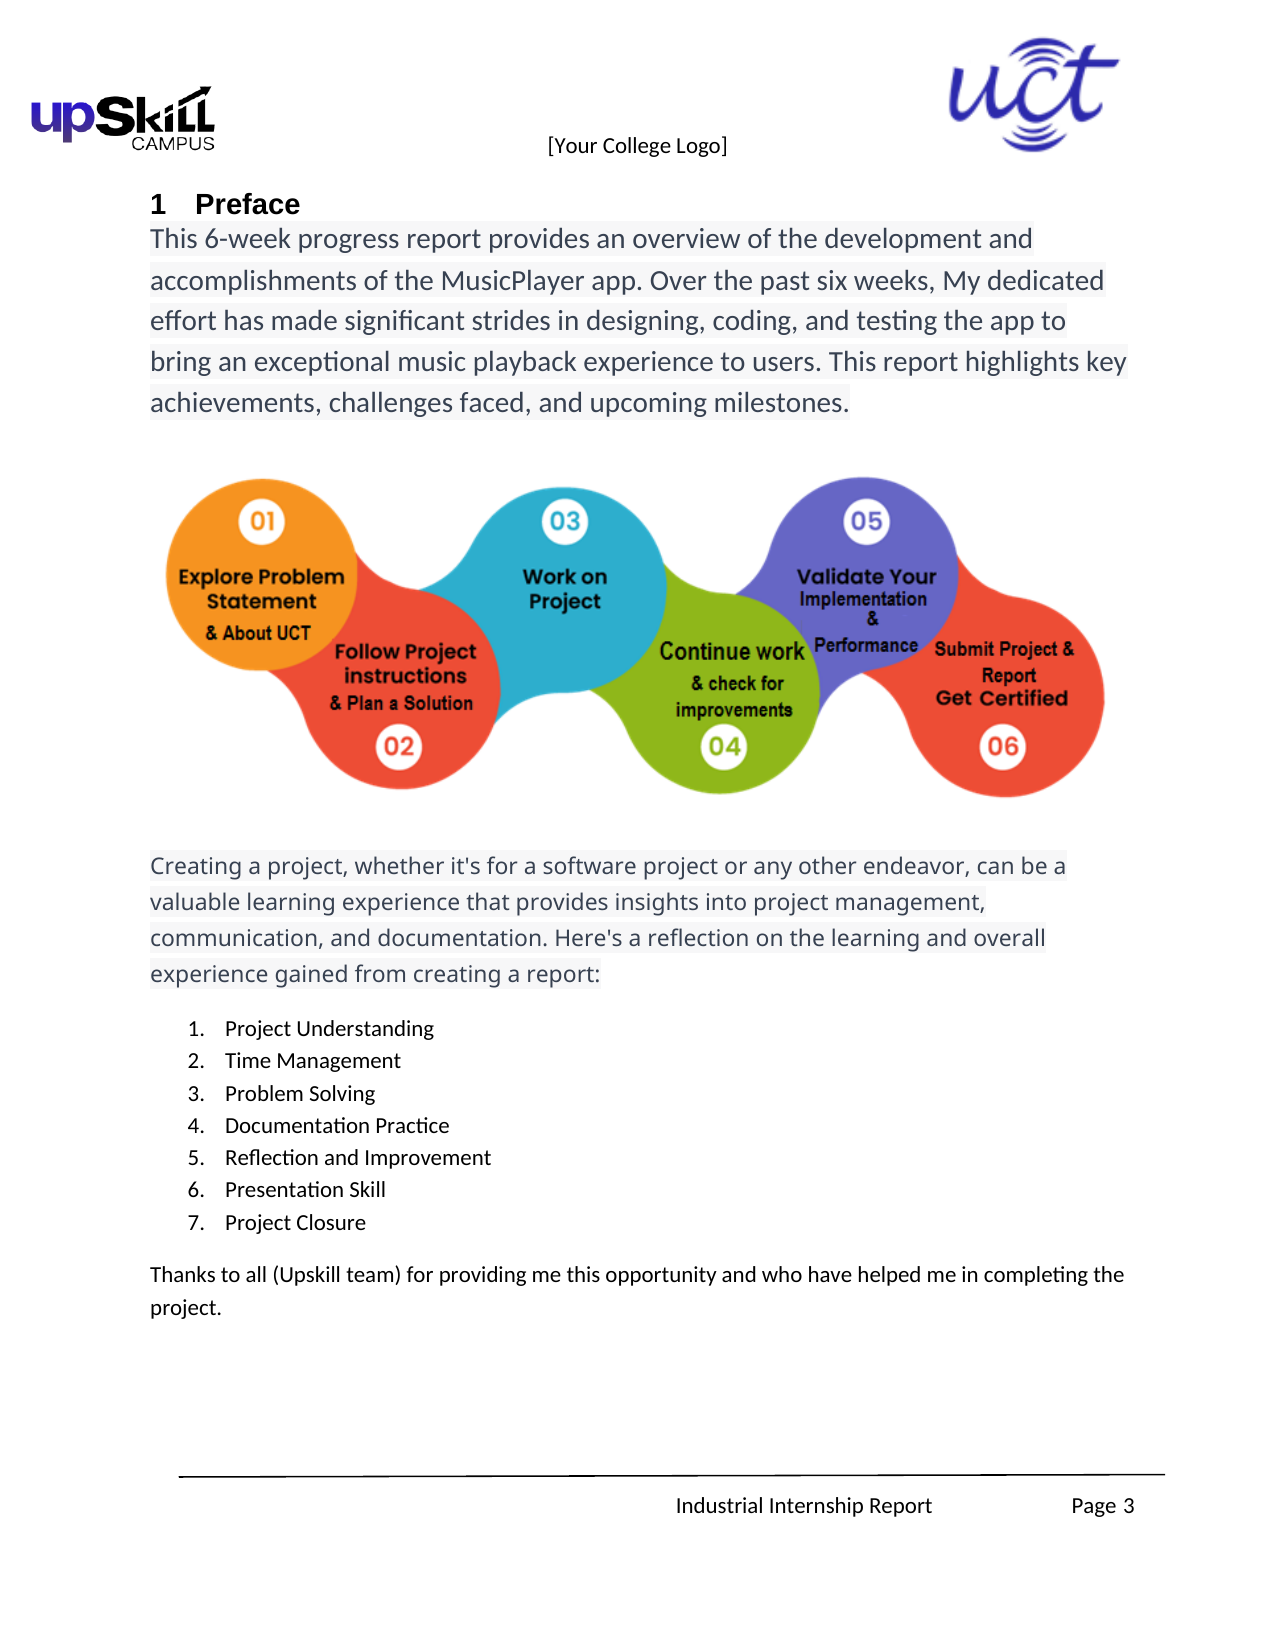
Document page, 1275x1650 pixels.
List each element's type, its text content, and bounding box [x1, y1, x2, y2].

list Problem Solving [187, 1079, 1134, 1107]
subtitle Preface [150, 187, 1134, 221]
picture [0, 73, 246, 154]
list Reflection and Improvement [187, 1143, 1134, 1171]
list Project Closure [187, 1208, 1134, 1236]
picture [946, 28, 1125, 154]
list Time Management [187, 1047, 1134, 1075]
text Thanks to all (Upskill team) for providing me this opportunity and who have helped me in completing the project. [150, 1261, 1134, 1321]
list Project Understanding [187, 1014, 1134, 1042]
list Presentation Skill [187, 1175, 1134, 1203]
list Documentation Practice [187, 1111, 1134, 1139]
text This 6-week progress report provides an overview of the development and accomplishments of the MusicPlayer app. Over the past six weeks, My dedicated effort has made significant strides in designing, coding, and testing the app to bring an exceptional music playback experience to users. This report highlights key achievements, challenges faced, and upcoming milestones. [150, 221, 1134, 420]
picture [150, 446, 1135, 825]
text Creating a project, whether it's for a software project or any other endeavor, can be a valuable learning experience that provides insights into project management, communication, and documentation. Here's a reflection on the learning and overall experience gained from creating a report: [150, 850, 1134, 989]
